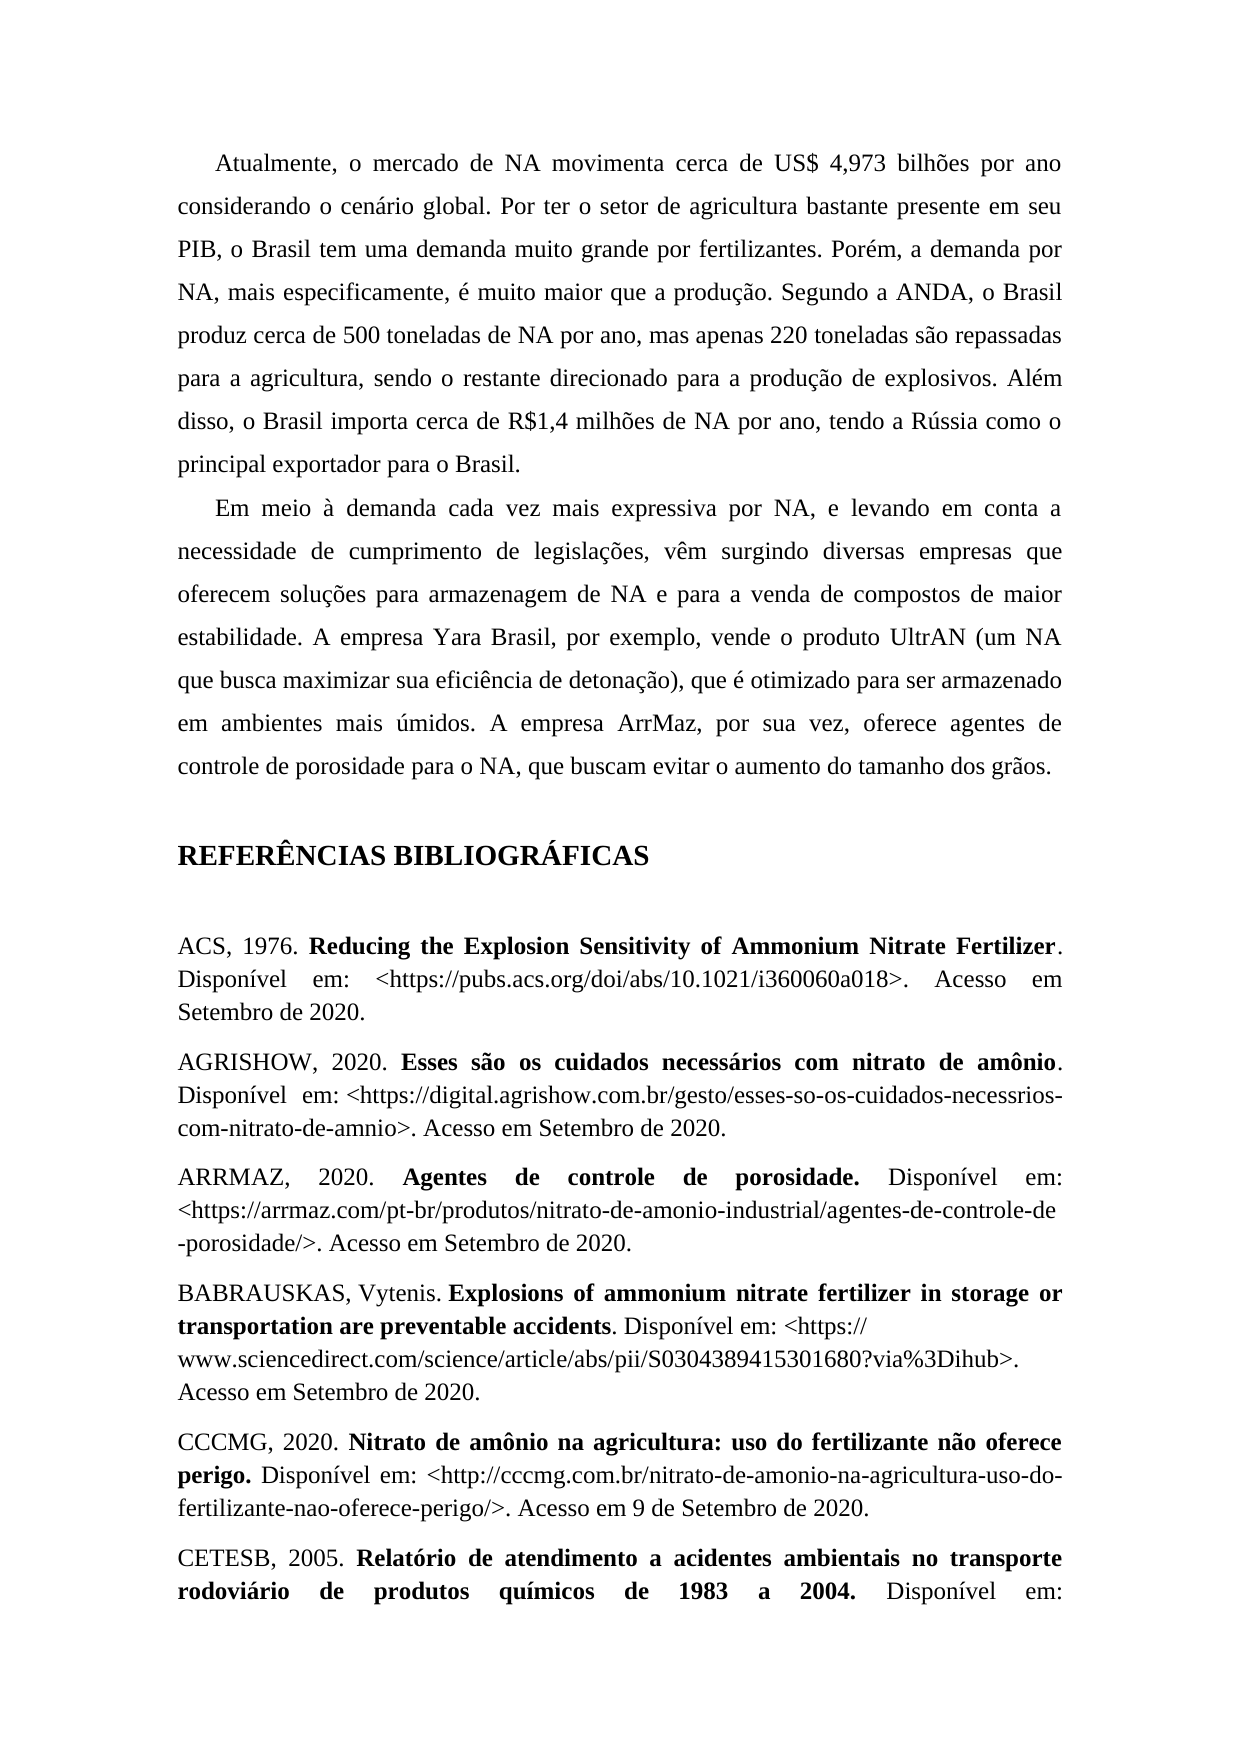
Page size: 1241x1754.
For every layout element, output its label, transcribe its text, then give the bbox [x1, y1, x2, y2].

text ACS, 1976. Reducing the Explosion Sensitivity of Ammonium Nitrate Fertilizer. Disponível em: <https://pubs.acs.org/doi/abs/10.1021/i360060a018>. Acesso em Setembro de 2020. [177, 931, 1063, 1026]
text Em meio à demanda cada vez mais expressiva por NA, e levando em conta a necessidade de cumprimento de legislações, vêm surgindo diversas empresas que oferecem soluções para armazenagem de NA e para a venda de compostos de maior estabilidade. A empresa Yara Brasil, por exemplo, vende o produto UltrAN (um NA que busca maximizar sua eficiência de detonação), que é otimizado para ser armazenado em ambientes mais úmidos. A empresa ArrMaz, por sua vez, oferece agentes de controle de porosidade para o NA, que buscam evitar o aumento do tamanho dos grãos. [177, 493, 1063, 780]
text BABRAUSKAS, Vytenis. Explosions of ammonium nitrate fertilizer in storage or transportation are preventable accidents. Disponível em: <https://www.sciencedirect.com/science/article/abs/pii/S0304389415301680?via%3Dihub>. Acesso em Setembro de 2020. [177, 1278, 1063, 1406]
text CCCMG, 2020. Nitrato de amônio na agricultura: uso do fertilizante não oferece perigo. Disponível em: <http://cccmg.com.br/nitrato-de-amonio-na-agricultura-uso-do-fertilizante-nao-oferece-perigo/>. Acesso em 9 de Setembro de 2020. [177, 1427, 1063, 1522]
text Atualmente, o mercado de NA movimenta cerca de US$ 4,973 bilhões por ano considerando o cenário global. Por ter o setor de agricultura bastante presente em seu PIB, o Brasil tem uma demanda muito grande por fertilizantes. Porém, a demanda por NA, mais especificamente, é muito maior que a produção. Segundo a ANDA, o Brasil produz cerca de 500 toneladas de NA por ano, mas apenas 220 toneladas são repassadas para a agricultura, sendo o restante direcionado para a produção de explosivos. Além disso, o Brasil importa cerca de R$1,4 milhões de NA por ano, tendo a Rússia como o principal exportador para o Brasil. [177, 148, 1063, 478]
text AGRISHOW, 2020. Esses são os cuidados necessários com nitrato de amônio. Disponível em: <https://digital.agrishow.com.br/gesto/esses-so-os-cuidados-necessrios-com-nitrato-de-amnio>. Acesso em Setembro de 2020. [177, 1047, 1063, 1142]
text REFERÊNCIAS BIBLIOGRÁFICAS [177, 838, 1063, 871]
text ARRMAZ, 2020. Agentes de controle de porosidade. Disponível em: <https://arrmaz.com/pt-br/produtos/nitrato-de-amonio-industrial/agentes-de-controle-de-porosidade/>. Acesso em Setembro de 2020. [177, 1162, 1063, 1257]
